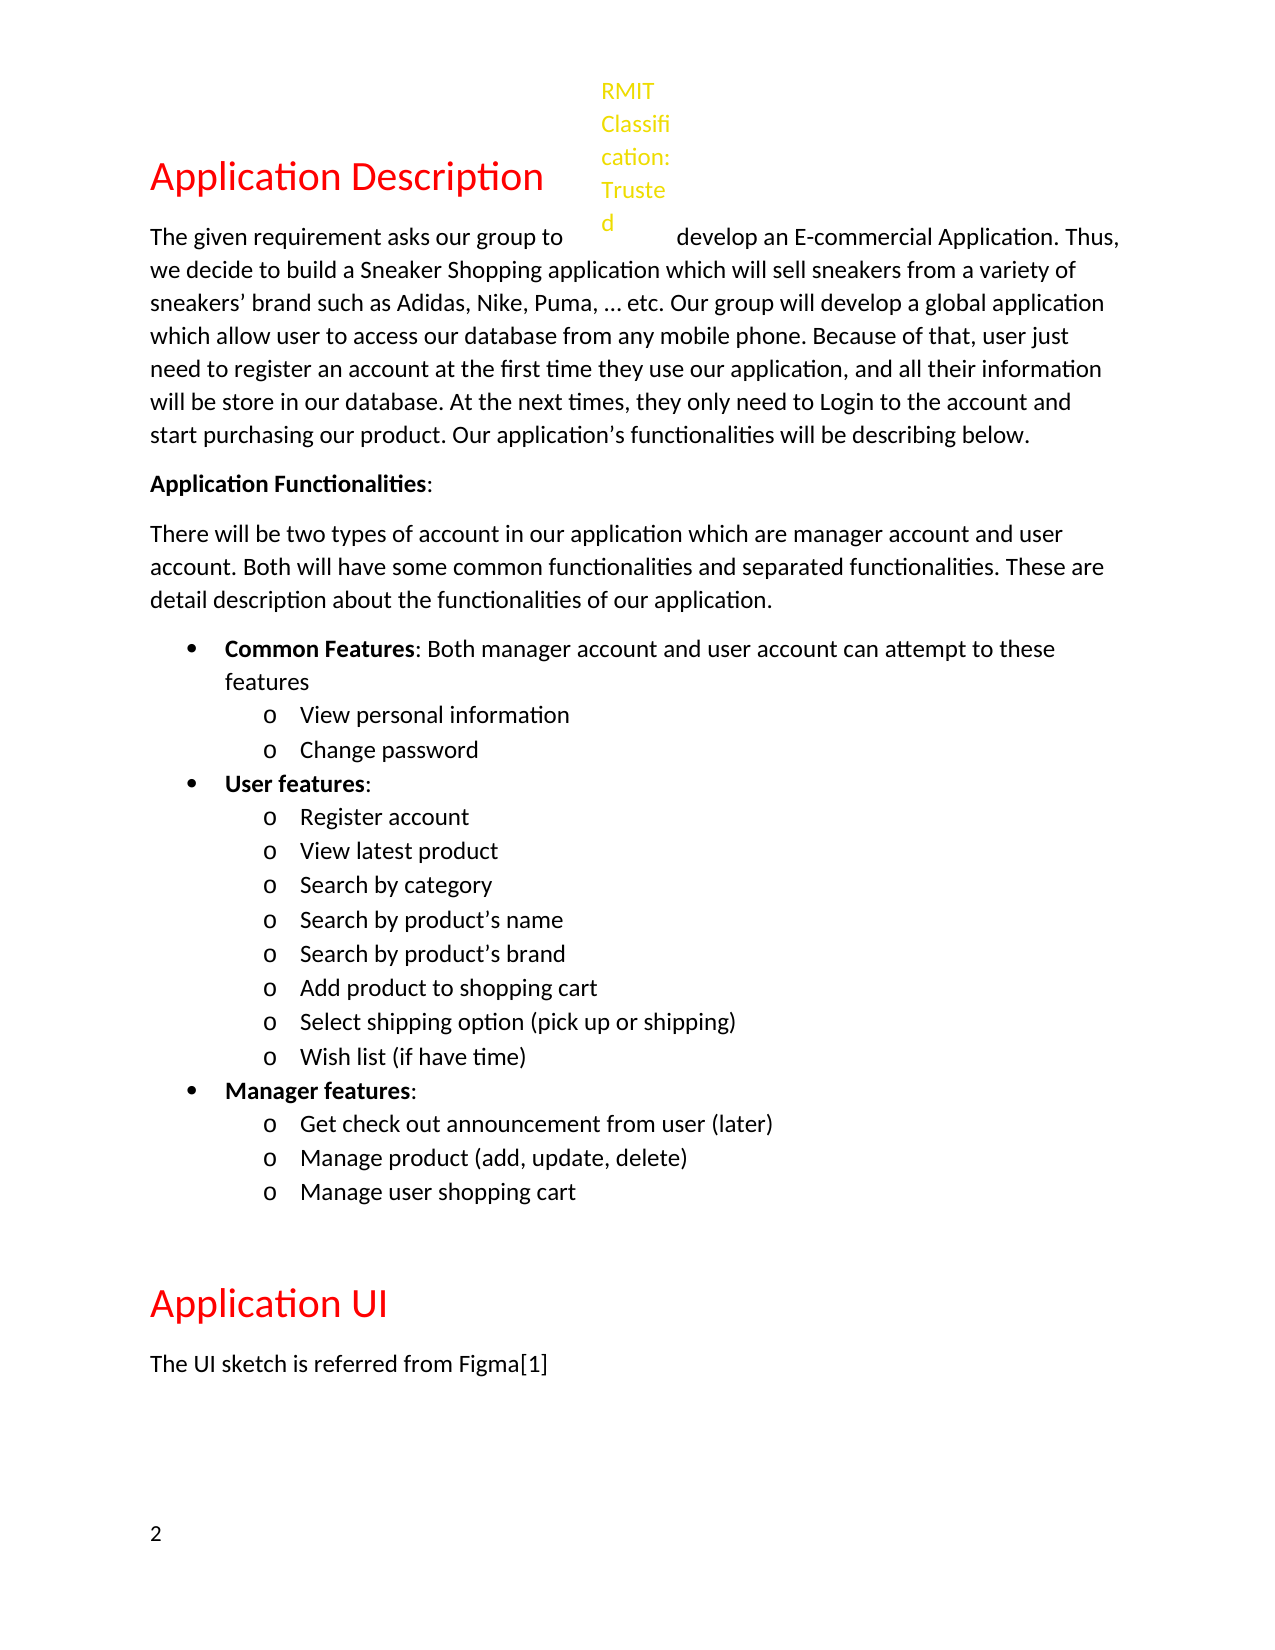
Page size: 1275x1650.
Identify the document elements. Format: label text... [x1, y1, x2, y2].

list Add product to shopping cart [262, 972, 1125, 1004]
text The UI sketch is referred from Figma [150, 1349, 1125, 1379]
list Manage user shopping cart [262, 1177, 1125, 1208]
list Register account [262, 801, 1125, 833]
list Search by product’s name [262, 904, 1125, 936]
list Manager features: [187, 1075, 1125, 1106]
list User features: [187, 768, 1125, 798]
list Change password [262, 734, 1125, 766]
list Search by product’s brand [262, 938, 1125, 970]
text The given requirement asks our group to develop an E-commercial Application. Thus, we decide to build a Sneaker Shopping application which will sell sneakers from a variety of sneakers’ brand such as Adidas, Nike, Puma, … etc. Our group will develop a global application which allow user to access our database from any mobile phone. Because of that, user just need to register an account at the first time they use our application, and all their information will be store in our database. At the next times, they only need to Login to the account and start purchasing our product. Our application’s functionalities will be describing below. [150, 222, 1125, 449]
subtitle Application UI [150, 1277, 1125, 1328]
list Select shipping option (pick up or shipping) [262, 1007, 1125, 1038]
list Get check out announcement from user (later) [262, 1108, 1125, 1140]
list Common Features: Both manager account and user account can attempt to these features [187, 634, 1125, 697]
list Manage product (add, update, delete) [262, 1142, 1125, 1174]
text There will be two types of account in our application which are manager account and user account. Both will have some common functionalities and separated functionalities. These are detail description about the functionalities of our application. [150, 518, 1125, 614]
list View personal information [262, 699, 1125, 731]
text Application Functionalities: [150, 469, 1125, 499]
list Wish list (if have time) [262, 1041, 1125, 1073]
subtitle Application Description [150, 150, 1125, 201]
list Search by category [262, 869, 1125, 901]
list View latest product [262, 835, 1125, 867]
